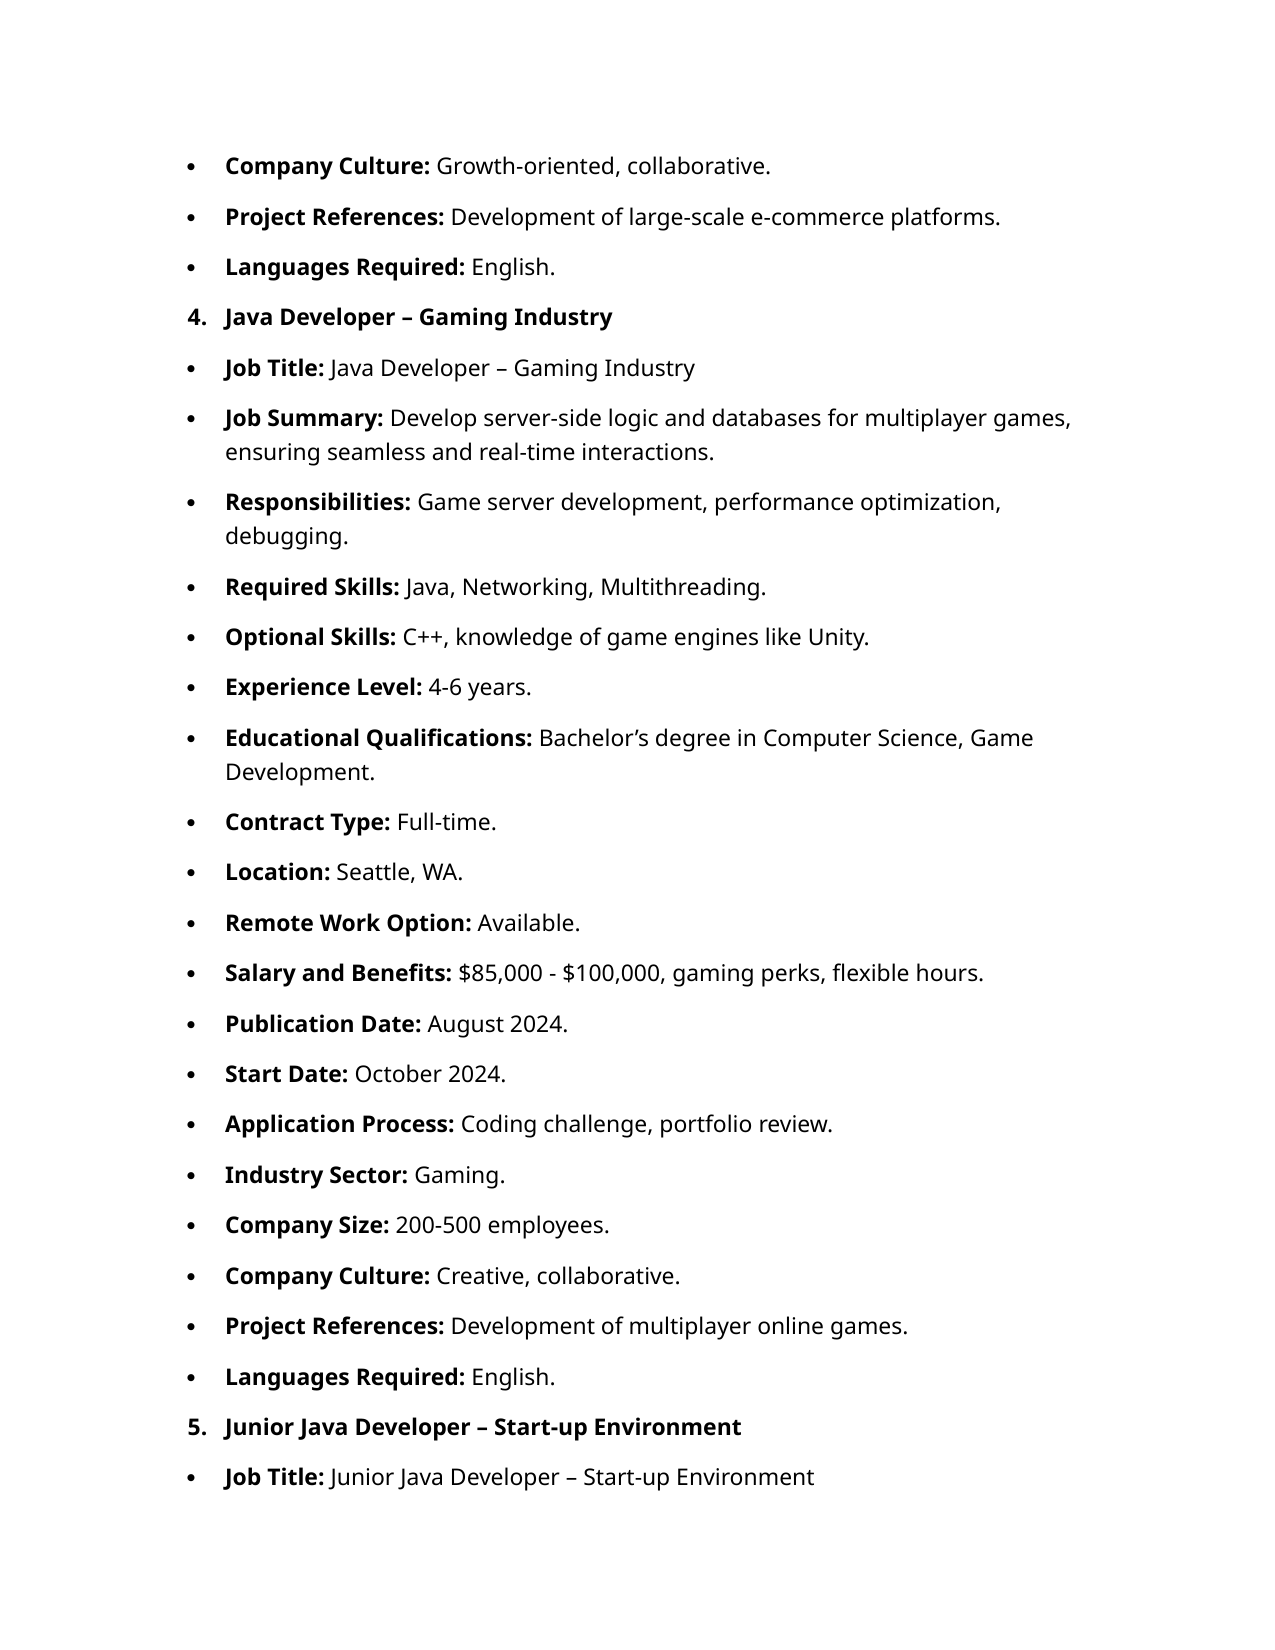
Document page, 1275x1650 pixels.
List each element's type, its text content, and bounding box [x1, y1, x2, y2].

list Experience Level: 4-6 years. [187, 671, 1125, 702]
list Location: Seattle, WA. [187, 856, 1125, 887]
list Publication Date: August 2024. [187, 1007, 1125, 1039]
list Project References: Development of large-scale e-commerce platforms. [187, 200, 1125, 232]
list Project References: Development of multiplayer online games. [187, 1310, 1125, 1341]
list Salary and Benefits: $85,000 - $100,000, gaming perks, flexible hours. [187, 957, 1125, 988]
list Start Date: October 2024. [187, 1058, 1125, 1089]
list Application Process: Coding challenge, portfolio review. [187, 1108, 1125, 1139]
list Required Skills: Java, Networking, Multithreading. [187, 570, 1125, 602]
list Responsibilities: Game server development, performance optimization, debugging. [187, 486, 1125, 551]
list Company Size: 200-500 employees. [187, 1209, 1125, 1240]
list Optional Skills: C++, knowledge of game engines like Unity. [187, 621, 1125, 652]
list Job Title: Junior Java Developer – Start-up Environment [187, 1461, 1125, 1492]
list Job Title: Java Developer – Gaming Industry [187, 352, 1125, 383]
list Industry Sector: Gaming. [187, 1159, 1125, 1190]
list Junior Java Developer – Start-up Environment [187, 1411, 1125, 1442]
list Educational Qualifications: Bachelor’s degree in Computer Science, Game Development. [187, 722, 1125, 787]
list Company Culture: Creative, collaborative. [187, 1259, 1125, 1291]
list Company Culture: Growth-oriented, collaborative. [187, 150, 1125, 181]
list Languages Required: English. [187, 251, 1125, 282]
list Job Summary: Develop server-side logic and databases for multiplayer games, ensuring seamless and real-time interactions. [187, 402, 1125, 467]
list Java Developer – Gaming Industry [187, 301, 1125, 332]
list Remote Work Option: Available. [187, 907, 1125, 938]
list Contract Type: Full-time. [187, 806, 1125, 837]
list Languages Required: English. [187, 1360, 1125, 1392]
